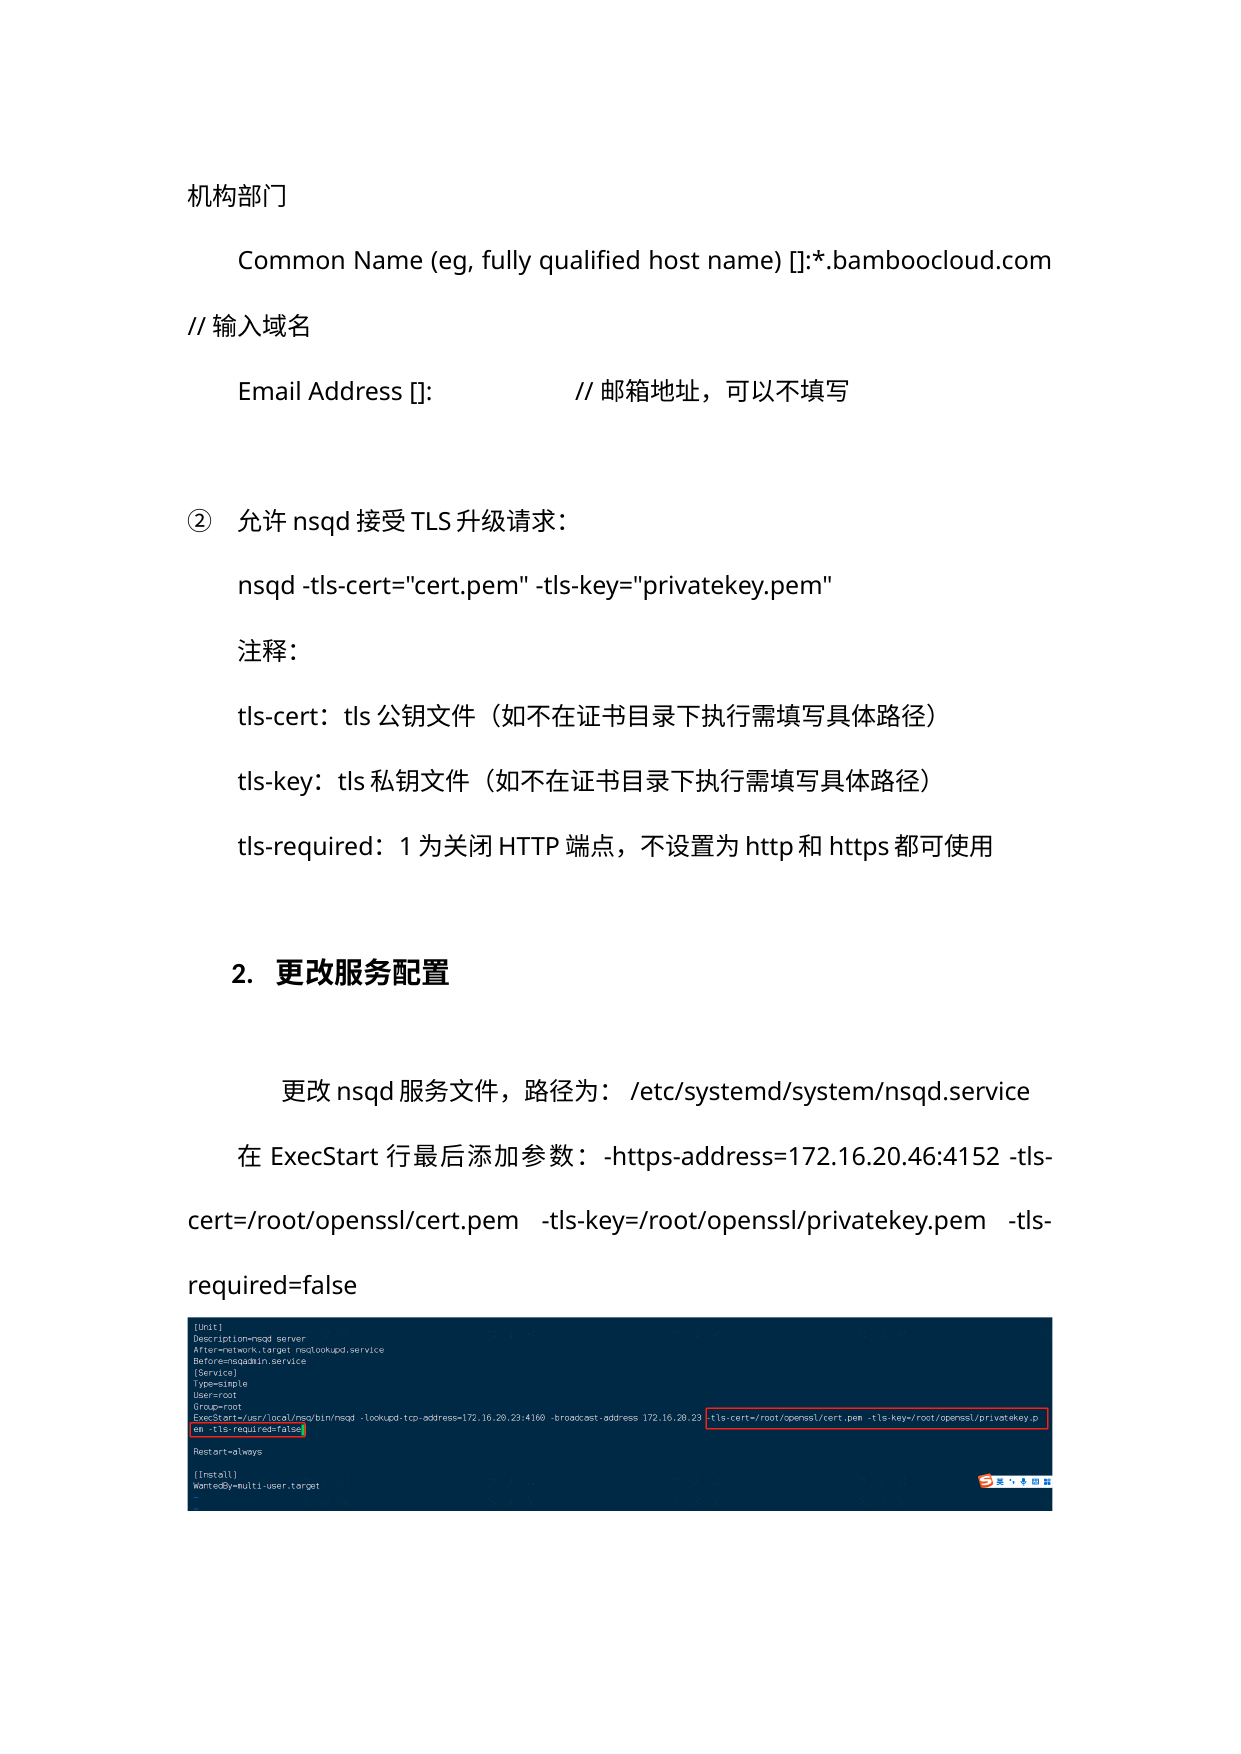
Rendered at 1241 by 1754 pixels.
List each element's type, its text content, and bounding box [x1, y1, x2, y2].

text Common Name (eg, fully qualified host name) []:*.bamboocloud.com // 输入域名 [187, 227, 1053, 357]
subtitle 更改服务配置 [231, 939, 1053, 1004]
text 更改nsqd服务文件，路径为： /etc/systemd/system/nsqd.service [231, 1057, 1053, 1122]
text 注释： [187, 617, 1053, 682]
text nsqd -tls-cert="cert.pem" -tls-key="privatekey.pem" [187, 552, 1053, 617]
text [187, 162, 1053, 227]
picture [187, 1317, 1053, 1511]
text Email Address []: // 邮箱地址，可以不填写 [187, 357, 1053, 422]
text tls-cert：tls公钥文件（如不在证书目录下执行需填写具体路径） [187, 682, 1053, 747]
text tls-key：tls私钥文件（如不在证书目录下执行需填写具体路径） [187, 747, 1053, 812]
text 在ExecStart行最后添加参数：-https-address=172.16.20.46:4152 -tls-cert=/root/openssl/cert.pem -tls-key=/root/openssl/privatekey.pem -tls-required=false [187, 1122, 1053, 1317]
list 允许nsqd接受TLS升级请求： [187, 487, 1053, 552]
text tls-required：1为关闭HTTP端点，不设置为http和https都可使用 [187, 812, 1053, 877]
